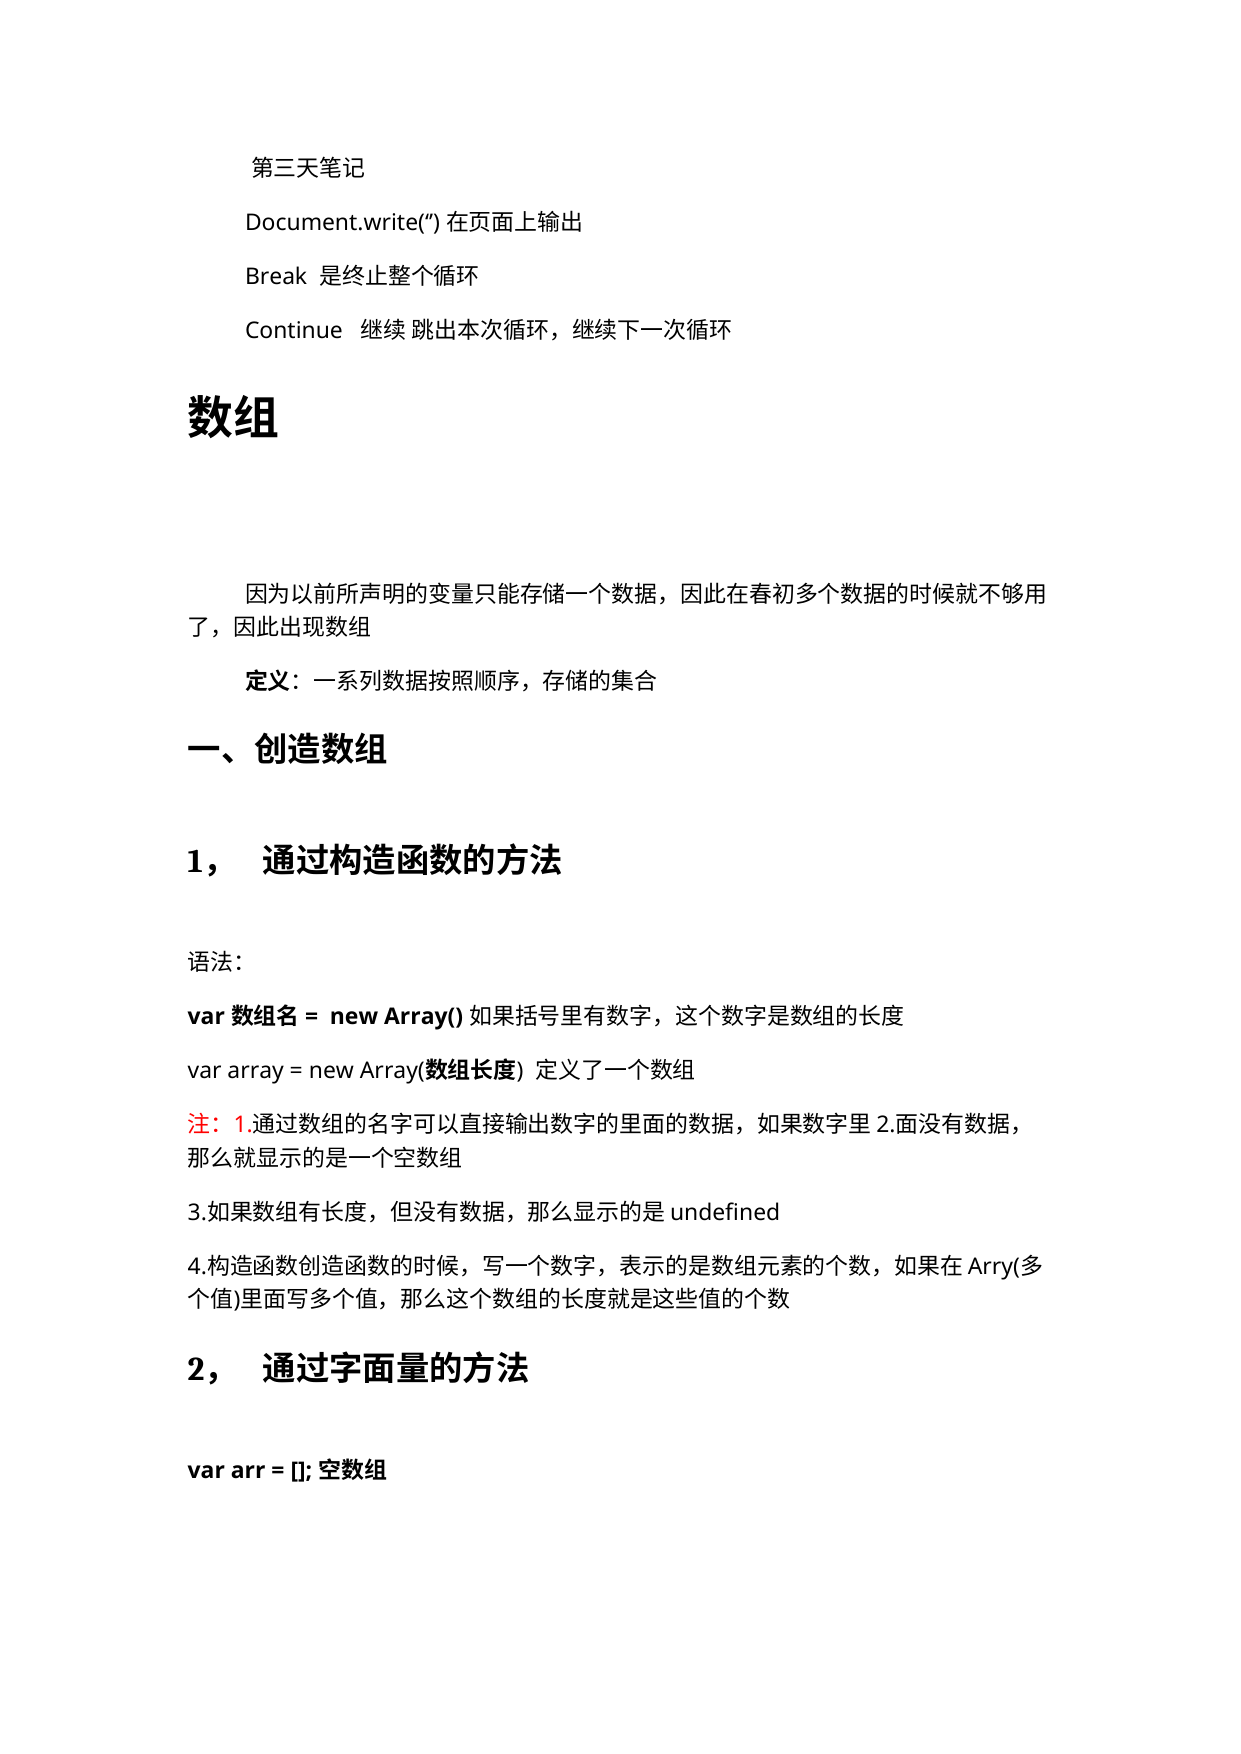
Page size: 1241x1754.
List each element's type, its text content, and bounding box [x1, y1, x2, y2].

text var arr = []; 空数组 [187, 1452, 1053, 1485]
text 因为以前所声明的变量只能存储一个数据，因此在春初多个数据的时候就不够用了，因此出现数组 [187, 575, 1053, 642]
text Break 是终止整个循环 [187, 258, 1053, 292]
text 第三天笔记 [187, 150, 1053, 183]
text 语法： [187, 944, 1053, 977]
subtitle 数组 [187, 381, 1053, 447]
text var array = new Array(数组长度) 定义了一个数组 [187, 1052, 1053, 1085]
text 4.构造函数创造函数的时候，写一个数字，表示的是数组元素的个数，如果在Arry(多个值)里面写多个值，那么这个数组的长度就是这些值的个数 [187, 1248, 1053, 1314]
text Continue 继续 跳出本次循环，继续下一次循环 [187, 312, 1053, 346]
text var 数组名 = new Array() 如果括号里有数字，这个数字是数组的长度 [187, 998, 1053, 1031]
subtitle 一、创造数组 [187, 723, 1053, 771]
subtitle 通过字面量的方法 [187, 1342, 1053, 1390]
text 3.如果数组有长度，但没有数据，那么显示的是undefined [187, 1194, 1053, 1227]
text 注：1.通过数组的名字可以直接输出数字的里面的数据，如果数字里2.面没有数据，那么就显示的是一个空数组 [187, 1106, 1053, 1173]
subtitle 通过构造函数的方法 [187, 833, 1053, 882]
text Document.write(‘’) 在页面上输出 [187, 204, 1053, 237]
text 定义：一系列数据按照顺序，存储的集合 [187, 663, 1053, 696]
